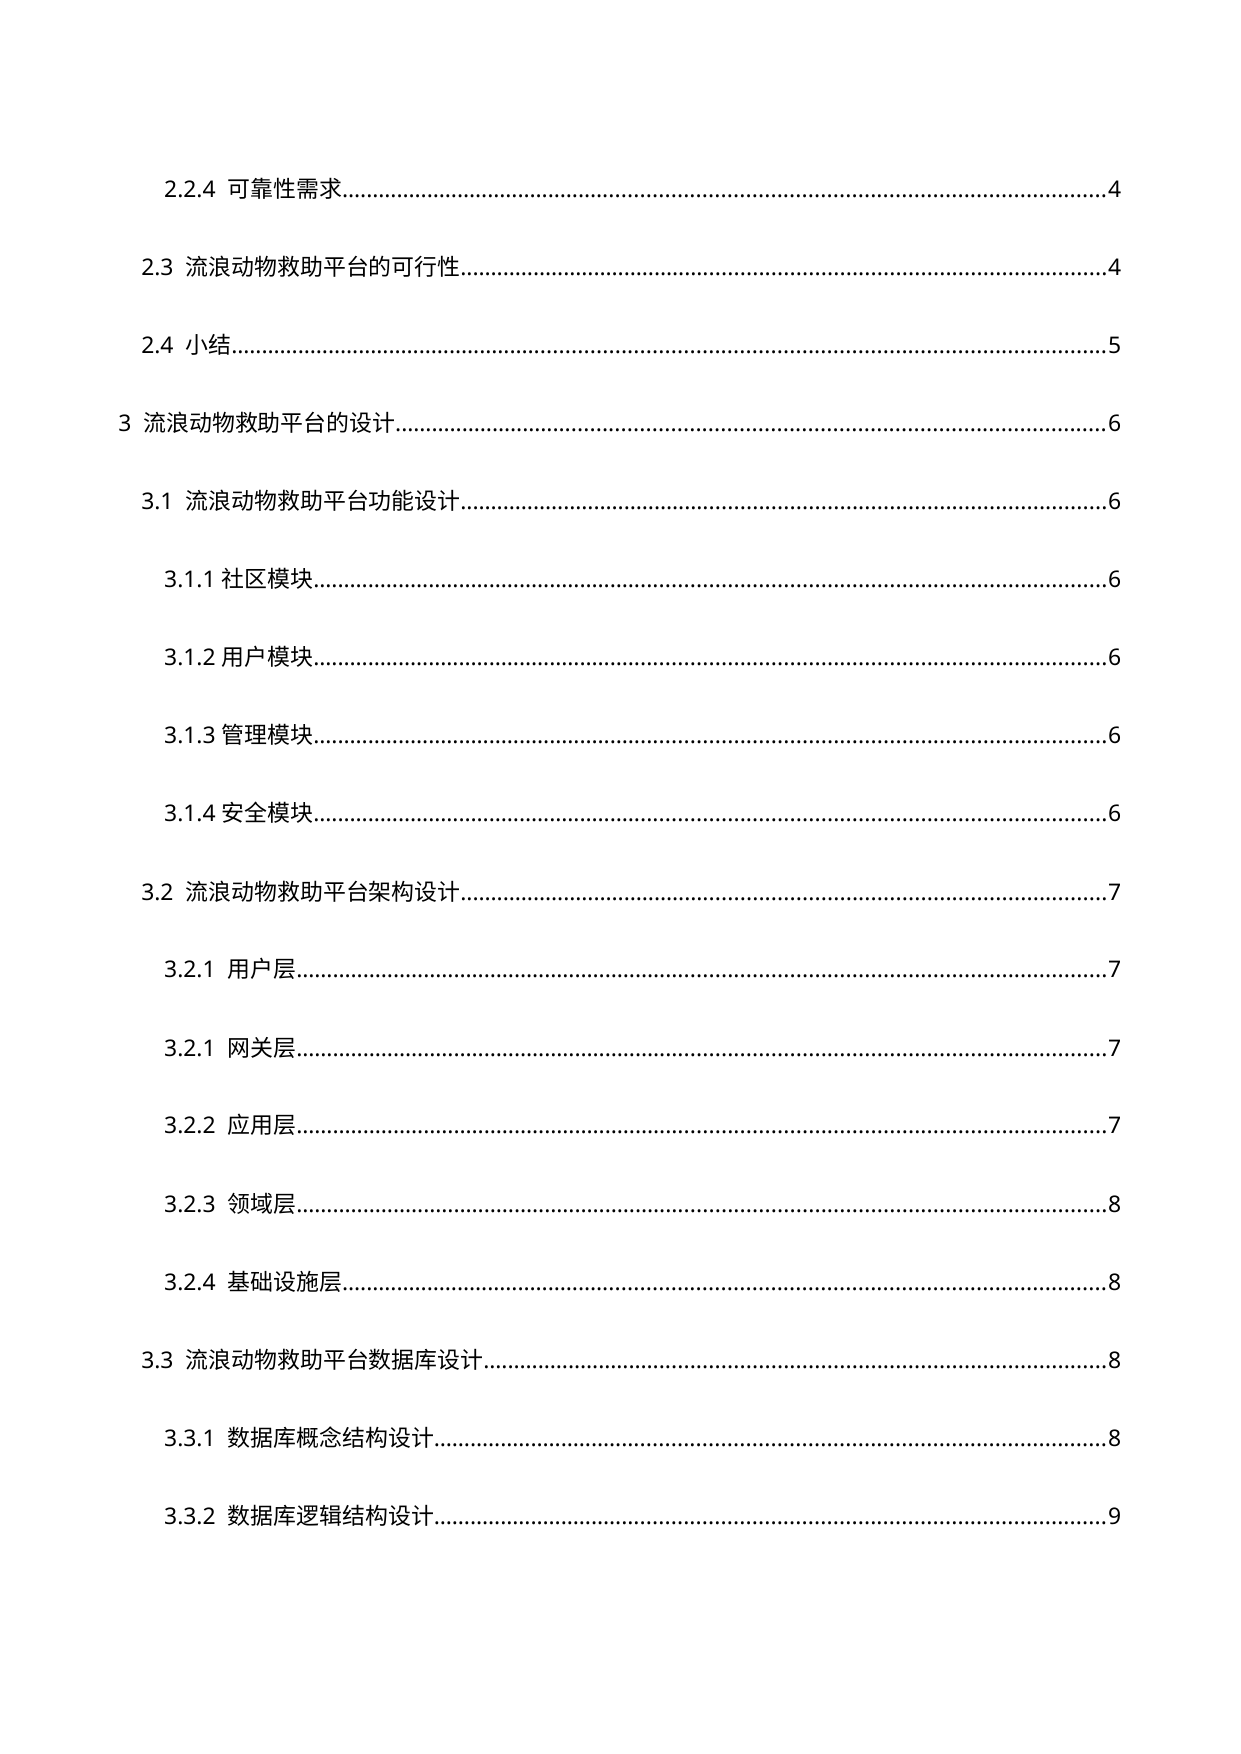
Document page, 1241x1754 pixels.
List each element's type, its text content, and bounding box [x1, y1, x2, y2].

text 3.2.2 应用层 7 [164, 1092, 1122, 1157]
text 3.1.1 社区模块 6 [164, 545, 1122, 610]
text 2.4 小结 5 [141, 311, 1122, 376]
text 3.2.4 基础设施层 8 [164, 1248, 1122, 1313]
text 3.3.1 数据库概念结构设计 8 [164, 1404, 1122, 1469]
text 3.1.4 安全模块 6 [164, 779, 1122, 844]
text 2.2.4 可靠性需求 4 [164, 155, 1122, 220]
text 3.2.1 用户层 7 [164, 936, 1122, 1001]
text 3.2 流浪动物救助平台架构设计 7 [141, 857, 1122, 922]
text 3.3.2 数据库逻辑结构设计 9 [164, 1482, 1122, 1547]
text 3.3 流浪动物救助平台数据库设计 8 [141, 1326, 1122, 1391]
text 3.1 流浪动物救助平台功能设计 6 [141, 467, 1122, 532]
text 3.2.3 领域层 8 [164, 1169, 1122, 1234]
text 2.3 流浪动物救助平台的可行性 4 [141, 233, 1122, 298]
text 3.2.1 网关层 7 [164, 1013, 1122, 1078]
text 3 流浪动物救助平台的设计 6 [118, 389, 1122, 454]
text 3.1.3 管理模块 6 [164, 701, 1122, 766]
text 3.1.2 用户模块 6 [164, 623, 1122, 688]
